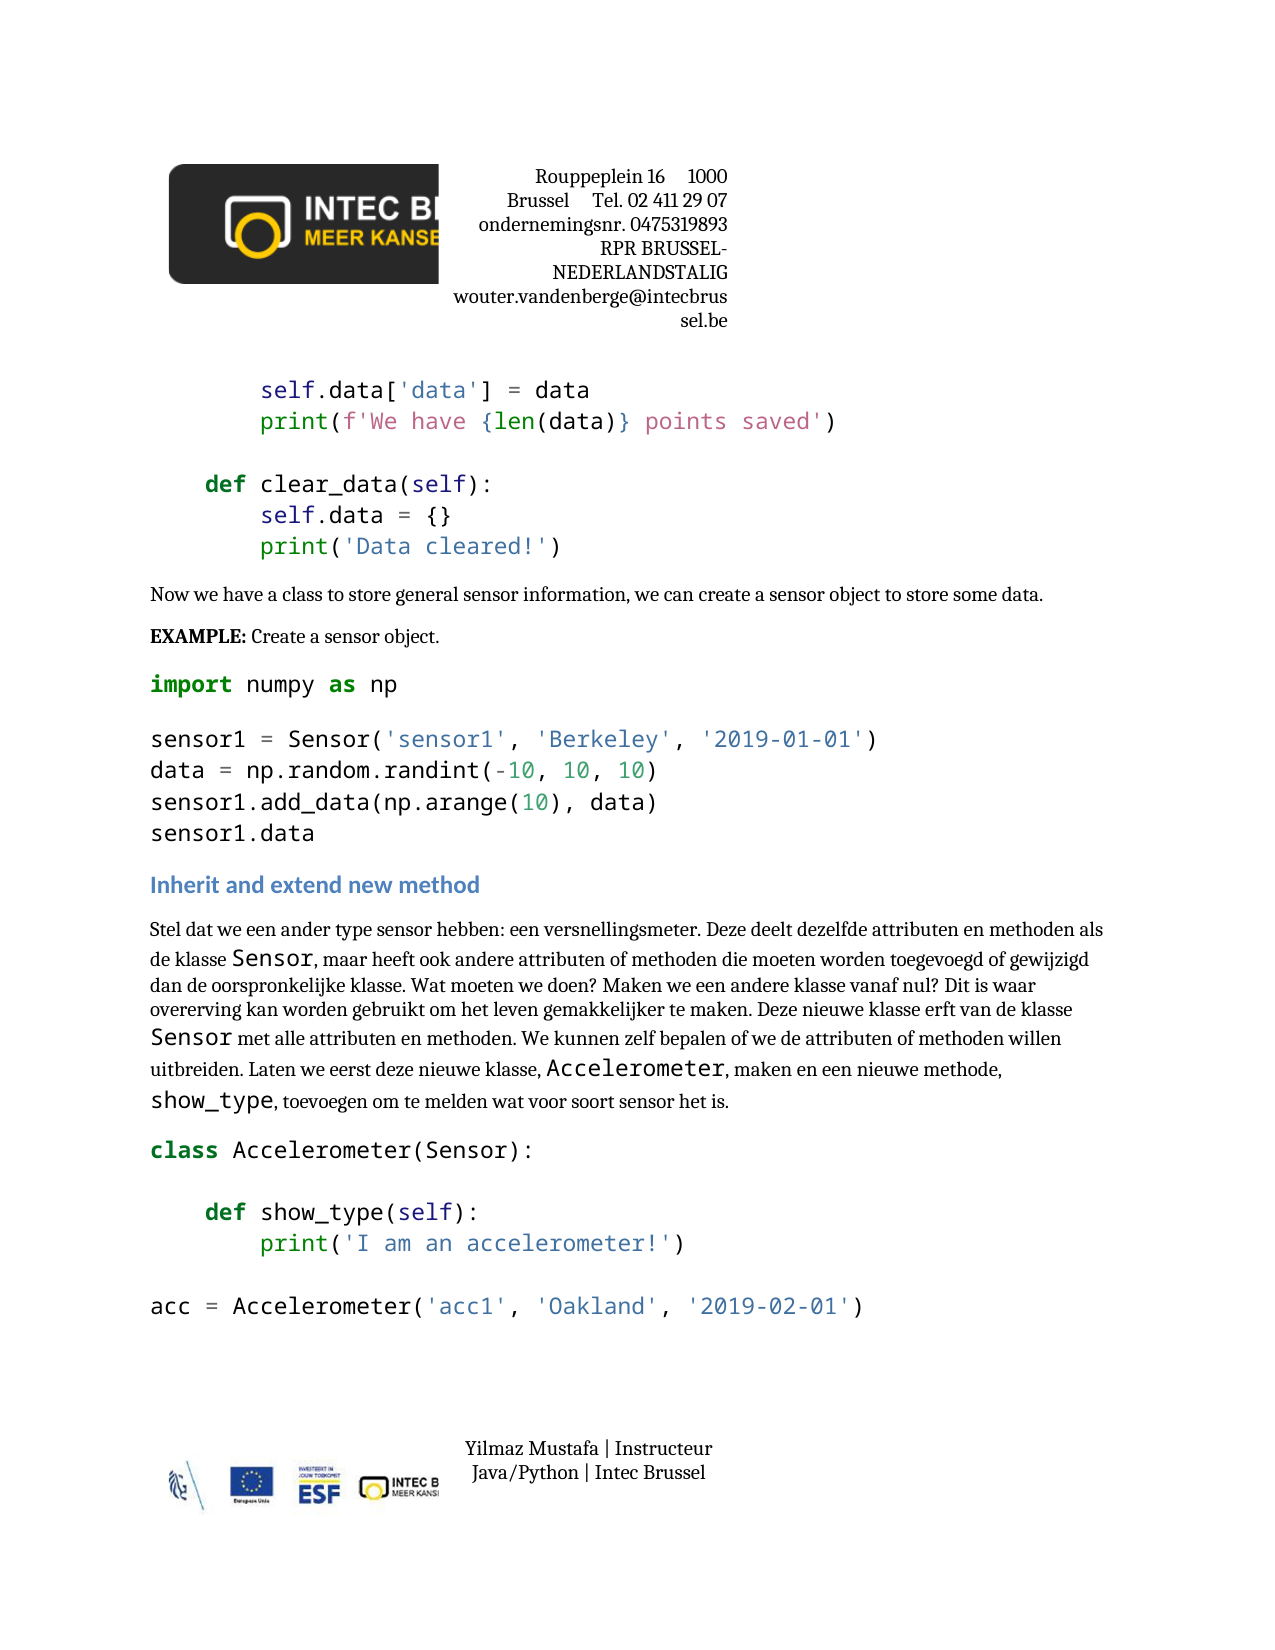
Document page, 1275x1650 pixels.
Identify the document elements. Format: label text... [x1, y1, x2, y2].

text import numpy as np sensor1 = Sensor('sensor1', 'Berkeley', '2019-01-01') data = np.random.randint(-10, 10, 10) sensor1.add_data(np.arange(10), data) sensor1.data [150, 668, 1125, 848]
picture [168, 164, 439, 284]
subtitle Inherit and extend new method [150, 869, 1125, 899]
text Stel dat we een ander type sensor hebben: een versnellingsmeter. Deze deelt dezelfde attributen en methoden als de klasse Sensor, maar heeft ook andere attributen of methoden die moeten worden toegevoegd of gewijzigd dan de oorspronkelijke klasse. Wat moeten we doen? Maken we een andere klasse vanaf nul? Dit is waar overerving kan worden gebruikt om het leven gemakkelijker te maken. Deze nieuwe klasse erft van de klasse Sensor met alle attributen en methoden. We kunnen zelf bepalen of we de attributen of methoden willen uitbreiden. Laten we eerst deze nieuwe klasse, Accelerometer, maken en een nieuwe methode, show_type, toevoegen om te melden wat voor soort sensor het is. [150, 918, 1125, 1115]
text EXAMPLE: Create a sensor object. [150, 625, 1125, 649]
text Now we have a class to store general sensor information, we can create a sensor object to store some data. [150, 582, 1125, 606]
picture [168, 1436, 439, 1534]
